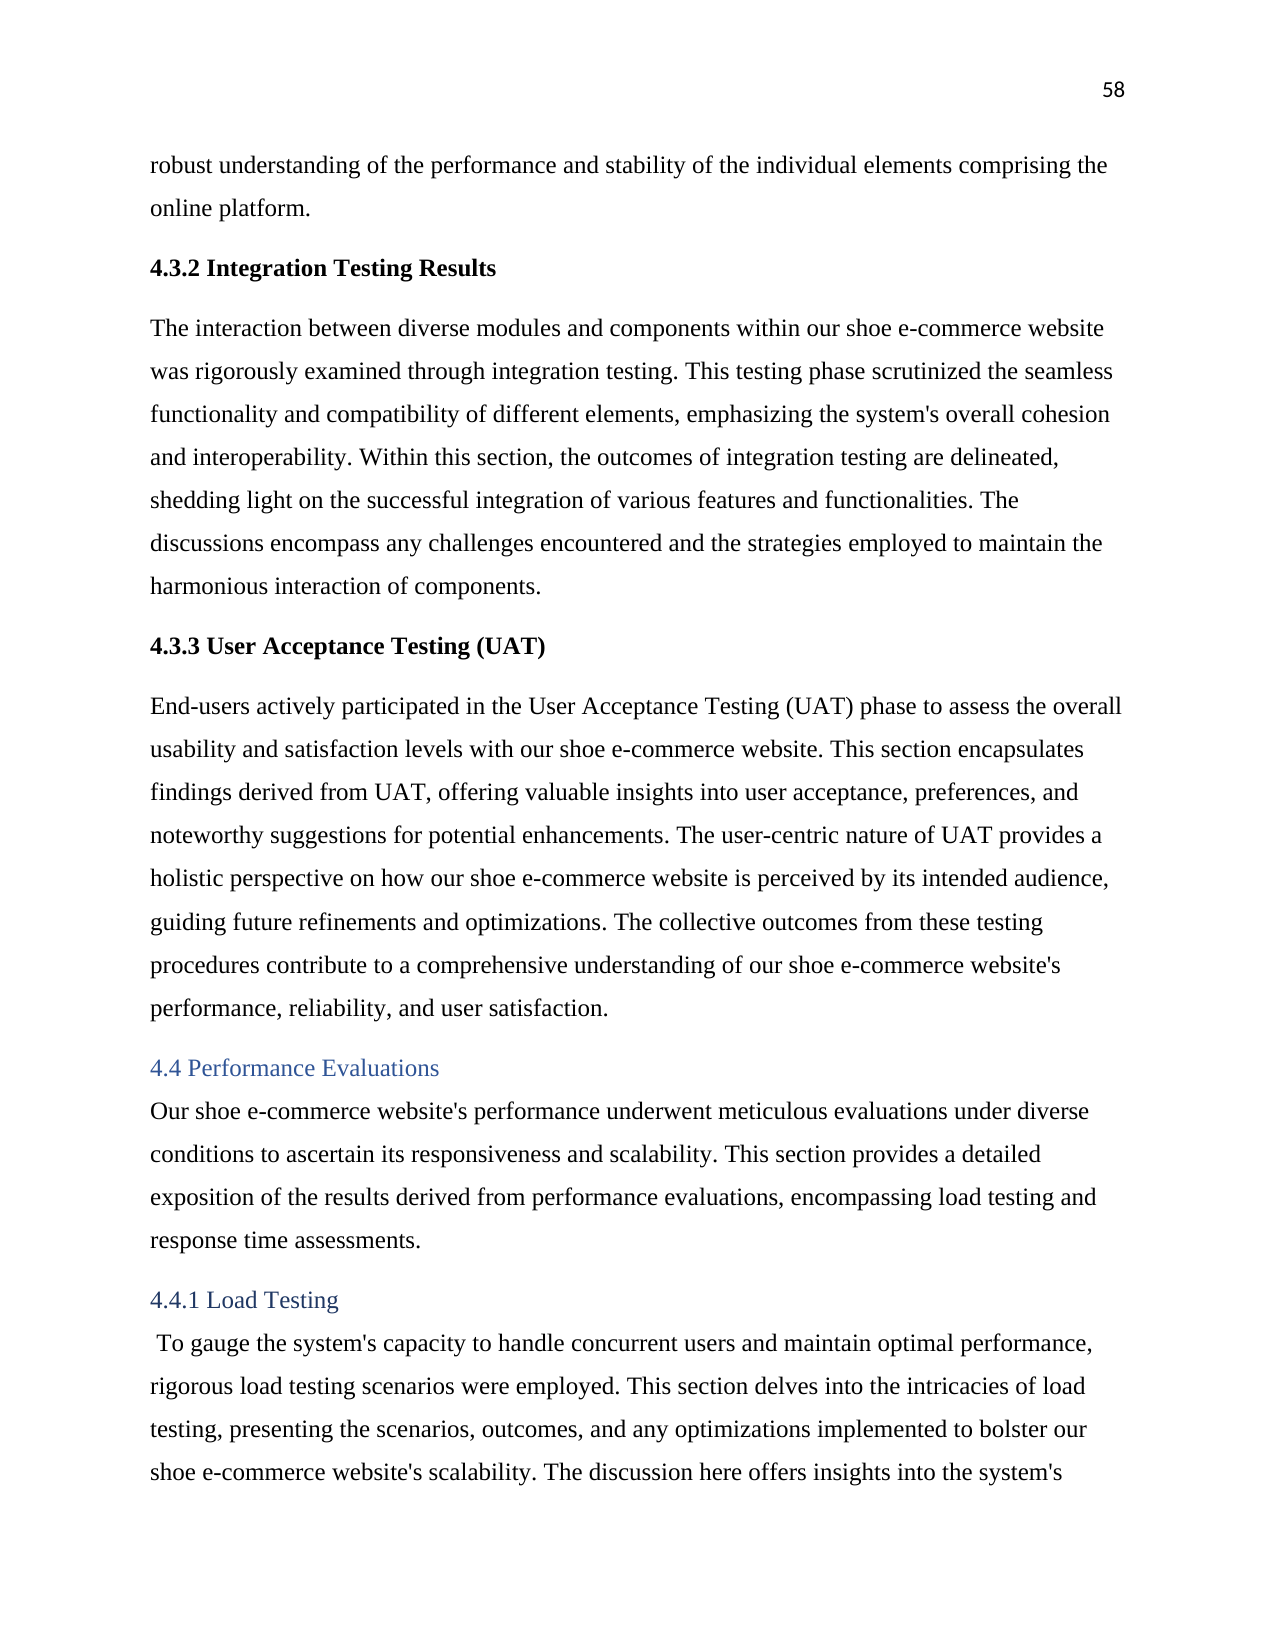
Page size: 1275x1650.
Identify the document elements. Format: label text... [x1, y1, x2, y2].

text End-users actively participated in the User Acceptance Testing (UAT) phase to assess the overall usability and satisfaction levels with our shoe e-commerce website. This section encapsulates findings derived from UAT, offering valuable insights into user acceptance, preferences, and noteworthy suggestions for potential enhancements. The user-centric nature of UAT provides a holistic perspective on how our shoe e-commerce website is perceived by its intended audience, guiding future refinements and optimizations. The collective outcomes from these testing procedures contribute to a comprehensive understanding of our shoe e-commerce website's performance, reliability, and user satisfaction. [150, 691, 1125, 1022]
text 4.3.3 User Acceptance Testing (UAT) [150, 631, 1125, 660]
text The interaction between diverse modules and components within our shoe e-commerce website was rigorously examined through integration testing. This testing phase scrutinized the seamless functionality and compatibility of different elements, emphasizing the system's overall cohesion and interoperability. Within this section, the outcomes of integration testing are delineated, shedding light on the successful integration of various features and functionalities. The discussions encompass any challenges encountered and the strategies employed to maintain the harmonious interaction of components. [150, 313, 1125, 600]
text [150, 1328, 1125, 1486]
subtitle 4.4 Performance Evaluations [150, 1053, 1125, 1081]
subtitle 4.4.1 Load Testing [150, 1285, 1125, 1314]
text 4.3.2 Integration Testing Results [150, 253, 1125, 282]
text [150, 150, 1125, 222]
text Our shoe e-commerce website's performance underwent meticulous evaluations under diverse conditions to ascertain its responsiveness and scalability. This section provides a detailed exposition of the results derived from performance evaluations, encompassing load testing and response time assessments. [150, 1096, 1125, 1254]
